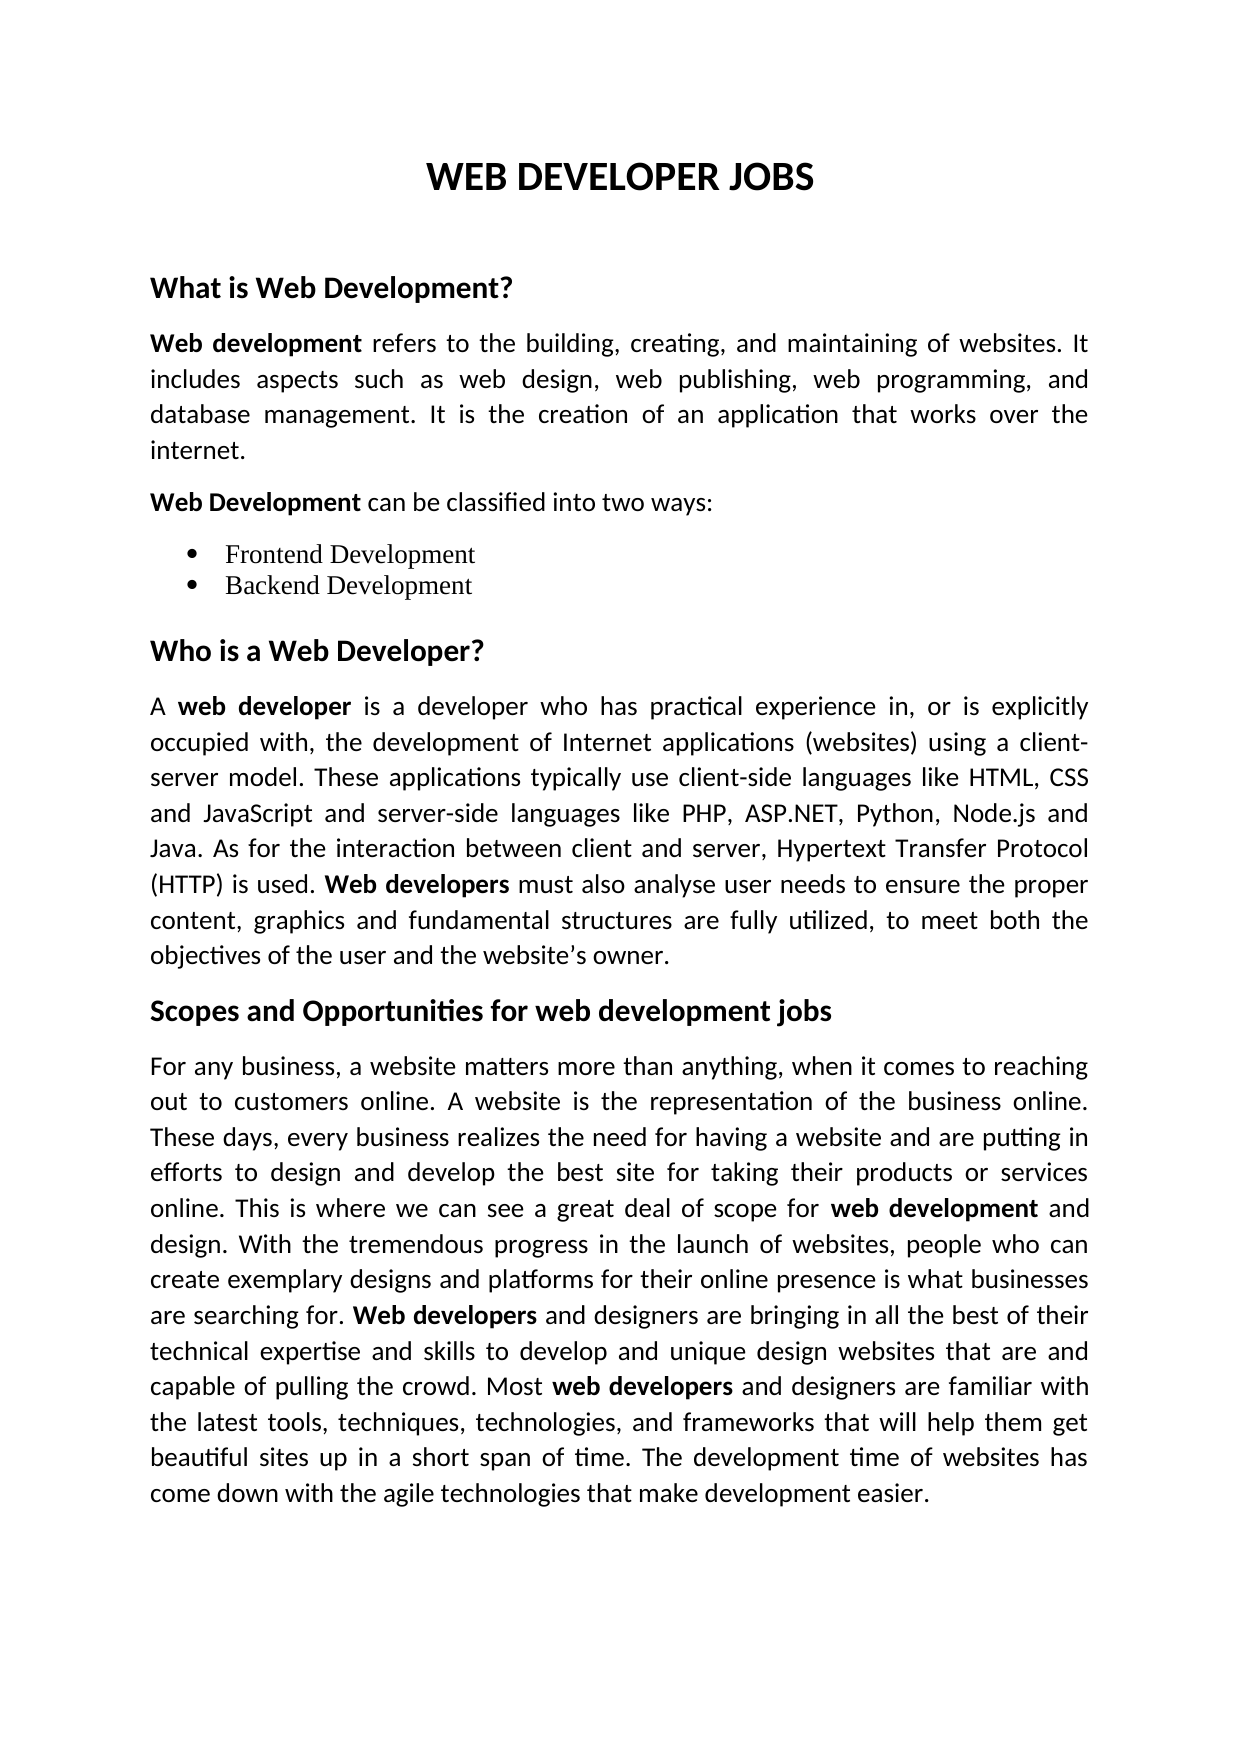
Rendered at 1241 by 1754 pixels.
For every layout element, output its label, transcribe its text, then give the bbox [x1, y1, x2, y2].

text Who is a Web Developer? [150, 631, 1090, 669]
text Scopes and Opportunities for web development jobs [150, 991, 1090, 1029]
text What is Web Development? [150, 268, 1090, 307]
text Web Development can be classified into two ways: [150, 485, 1090, 518]
text WEB DEVELOPER JOBS [150, 150, 1090, 201]
text Web development refers to the building, creating, and maintaining of websites. It includes aspects such as web design, web publishing, web programming, and database management. It is the creation of an application that works over the internet. [150, 326, 1090, 466]
list Frontend Development [187, 538, 1090, 569]
list Backend Development [187, 569, 1090, 600]
text For any business, a website matters more than anything, when it comes to reaching out to customers online. A website is the representation of the business online. These days, every business realizes the need for having a website and are putting in efforts to design and develop the best site for taking their products or services online. This is where we can see a great deal of scope for web development and design. With the tremendous progress in the launch of websites, people who can create exemplary designs and platforms for their online presence is what businesses are searching for. Web developers and designers are bringing in all the best of their technical expertise and skills to develop and unique design websites that are and capable of pulling the crowd. Most web developers and designers are familiar with the latest tools, techniques, technologies, and frameworks that will help them get beautiful sites up in a short span of time. The development time of websites has come down with the agile technologies that make development easier. [150, 1049, 1090, 1509]
text A web developer is a developer who has practical experience in, or is explicitly occupied with, the development of Internet applications (websites) using a client-server model. These applications typically use client-side languages like HTML, CSS and JavaScript and server-side languages like PHP, ASP.NET, Python, Node.js and Java. As for the interaction between client and server, Hypertext Transfer Protocol (HTTP) is used. Web developers must also analyse user needs to ensure the proper content, graphics and fundamental structures are fully utilized, to meet both the objectives of the user and the website’s owner. [150, 689, 1090, 972]
